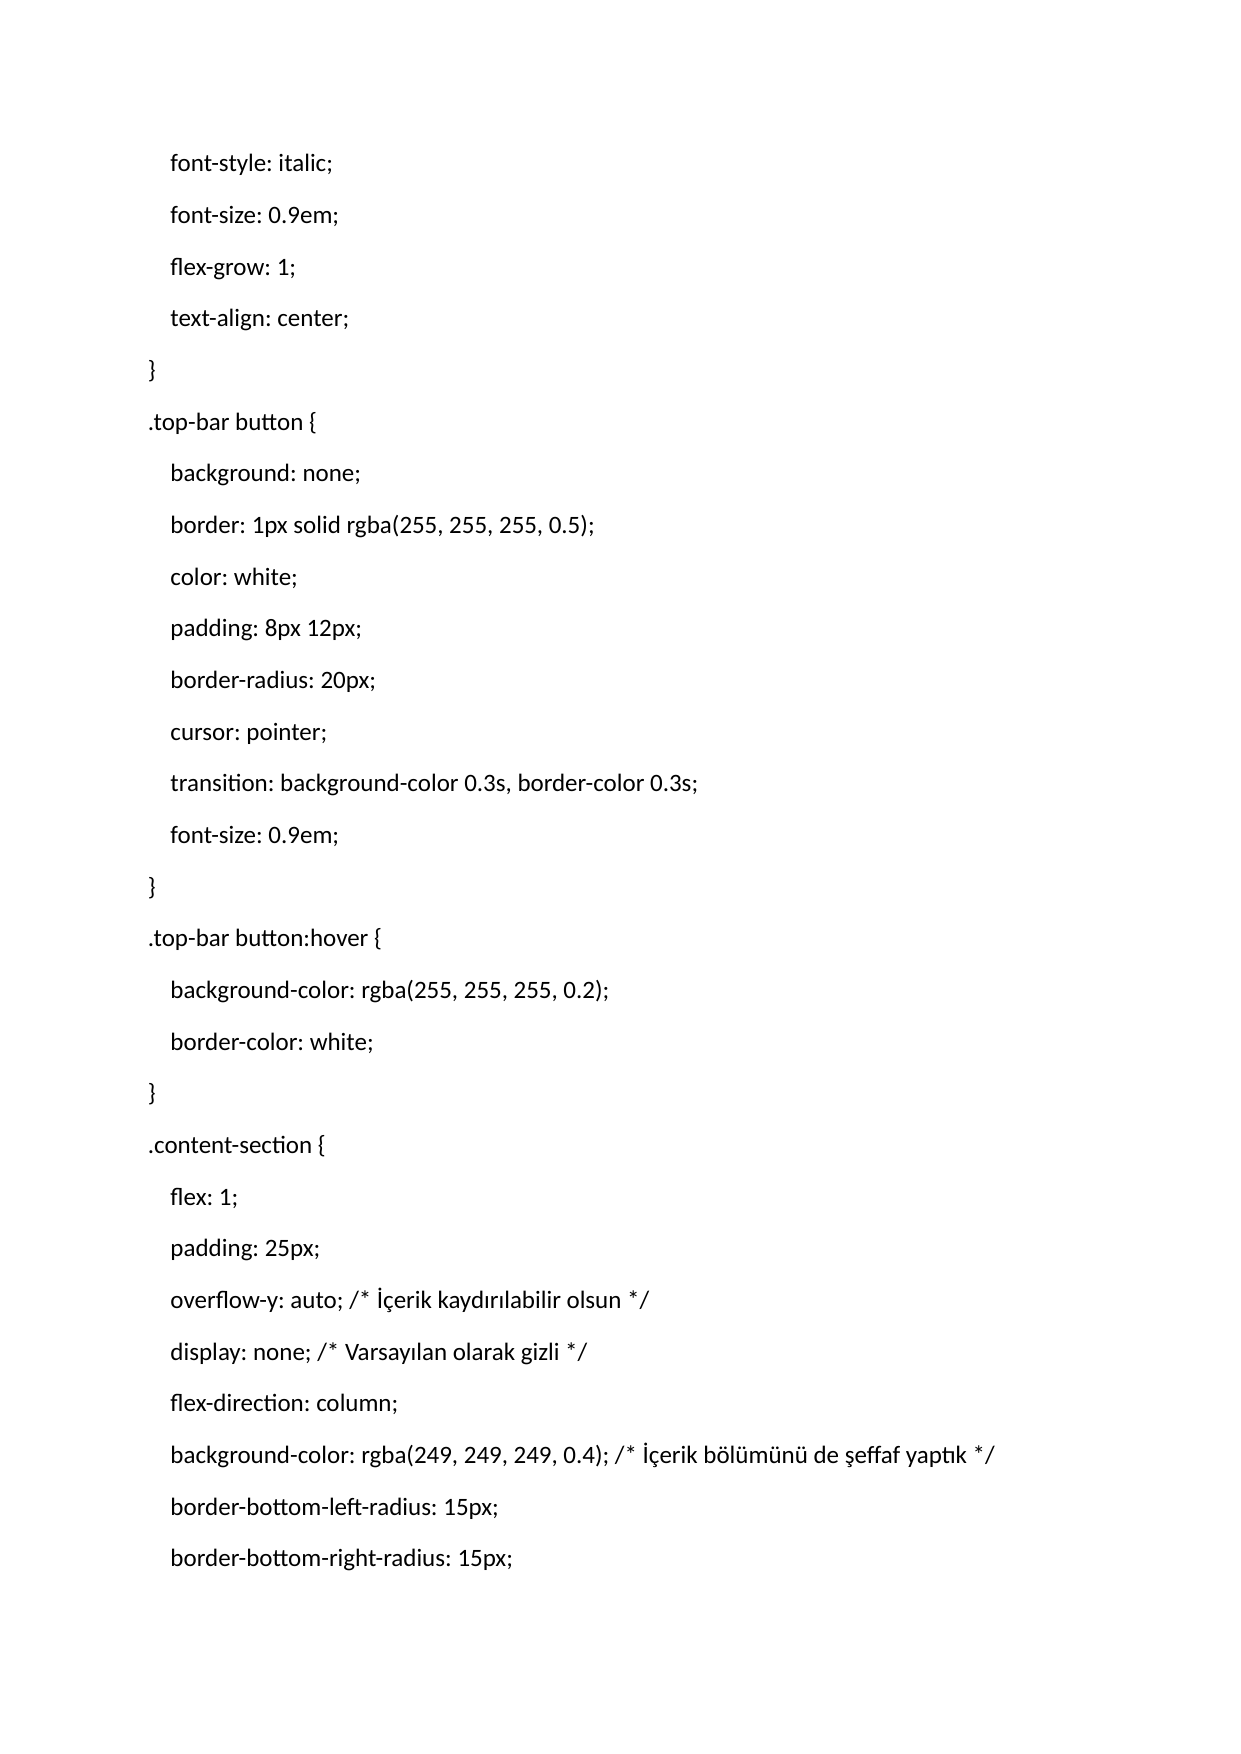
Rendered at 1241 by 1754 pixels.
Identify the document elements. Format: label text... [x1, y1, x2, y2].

text .content-section { [148, 1129, 1093, 1160]
text border-radius: 20px; [148, 664, 1093, 695]
text flex: 1; [148, 1181, 1093, 1211]
text border-color: white; [148, 1026, 1093, 1056]
text background-color: rgba(255, 255, 255, 0.2); [148, 974, 1093, 1005]
text } [148, 1078, 1093, 1108]
text display: none; /* Varsayılan olarak gizli */ [148, 1336, 1093, 1366]
text .top-bar button { [148, 406, 1093, 436]
text cursor: pointer; [148, 716, 1093, 746]
text padding: 8px 12px; [148, 613, 1093, 643]
text background: none; [148, 458, 1093, 488]
text text-align: center; [148, 303, 1093, 333]
text transition: background-color 0.3s, border-color 0.3s; [148, 768, 1093, 798]
text border-bottom-right-radius: 15px; [148, 1543, 1093, 1573]
text font-style: italic; [148, 148, 1093, 178]
text .top-bar button:hover { [148, 923, 1093, 953]
text padding: 25px; [148, 1233, 1093, 1263]
text } [148, 354, 1093, 385]
text overflow-y: auto; /* İçerik kaydırılabilir olsun */ [148, 1284, 1093, 1315]
text border: 1px solid rgba(255, 255, 255, 0.5); [148, 509, 1093, 540]
text font-size: 0.9em; [148, 199, 1093, 230]
text font-size: 0.9em; [148, 819, 1093, 850]
text background-color: rgba(249, 249, 249, 0.4); /* İçerik bölümünü de şeffaf yaptık */ [148, 1439, 1093, 1470]
text flex-grow: 1; [148, 251, 1093, 281]
text } [148, 871, 1093, 901]
text border-bottom-left-radius: 15px; [148, 1491, 1093, 1521]
text color: white; [148, 561, 1093, 591]
text flex-direction: column; [148, 1388, 1093, 1418]
